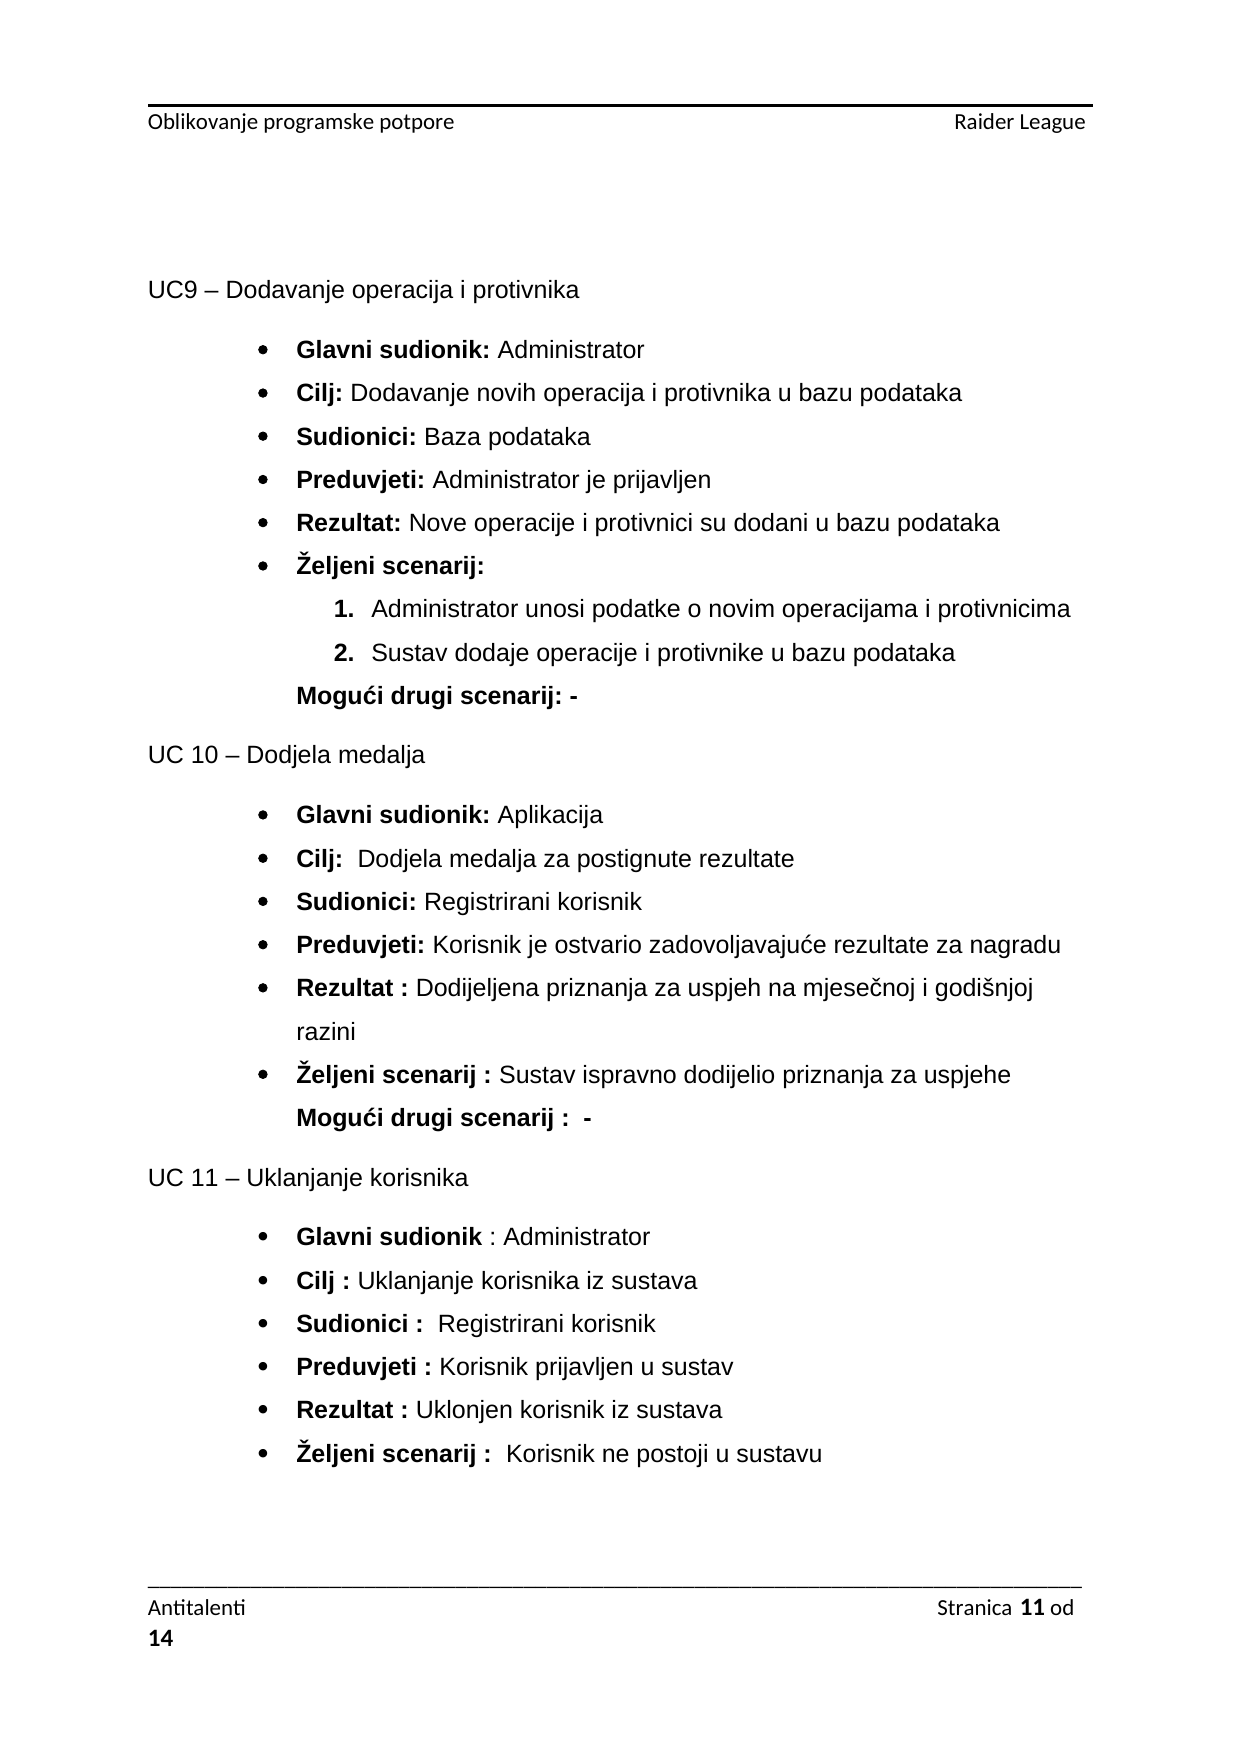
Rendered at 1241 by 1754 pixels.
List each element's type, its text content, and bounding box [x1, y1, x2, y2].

text UC9 – Dodavanje operacija i protivnika [148, 275, 1093, 304]
list Rezultat : Dodijeljena priznanja za uspjeh na mjesečnoj i godišnjoj razini [258, 973, 1093, 1045]
list Rezultat: Nove operacije i protivnici su dodani u bazu podataka [258, 508, 1093, 537]
text UC 10 – Dodjela medalja [148, 741, 1093, 769]
text UC 11 – Uklanjanje korisnika [148, 1163, 1093, 1191]
list Glavni sudionik : Administrator [258, 1222, 1093, 1251]
list Administrator unosi podatke o novim operacijama i protivnicima [333, 594, 1093, 623]
list Preduvjeti: Administrator je prijavljen [258, 465, 1093, 494]
list Sudionici: Registrirani korisnik [258, 887, 1093, 916]
list Glavni sudionik: Aplikacija [258, 800, 1093, 829]
list Željeni scenarij: [258, 551, 1093, 580]
list Preduvjeti: Korisnik je ostvario zadovoljavajuće rezultate za nagradu [258, 930, 1093, 959]
list Glavni sudionik: Administrator [258, 335, 1093, 364]
list Željeni scenarij : Korisnik ne postoji u sustavu [258, 1438, 1093, 1467]
list Cilj: Dodavanje novih operacija i protivnika u bazu podataka [258, 378, 1093, 407]
list Sudionici : Registrirani korisnik [258, 1309, 1093, 1338]
list Mogući drugi scenarij : - [296, 1103, 1093, 1132]
list Sudionici: Baza podataka [258, 422, 1093, 450]
list Rezultat : Uklonjen korisnik iz sustava [258, 1395, 1093, 1424]
list Sustav dodaje operacije i protivnike u bazu podataka [333, 638, 1093, 666]
list Cilj: Dodjela medalja za postignute rezultate [258, 843, 1093, 872]
list Mogući drugi scenarij: - [296, 681, 1093, 709]
list Željeni scenarij : Sustav ispravno dodijelio priznanja za uspjehe [258, 1059, 1093, 1088]
list Cilj : Uklanjanje korisnika iz sustava [258, 1266, 1093, 1294]
list Preduvjeti : Korisnik prijavljen u sustav [258, 1352, 1093, 1381]
